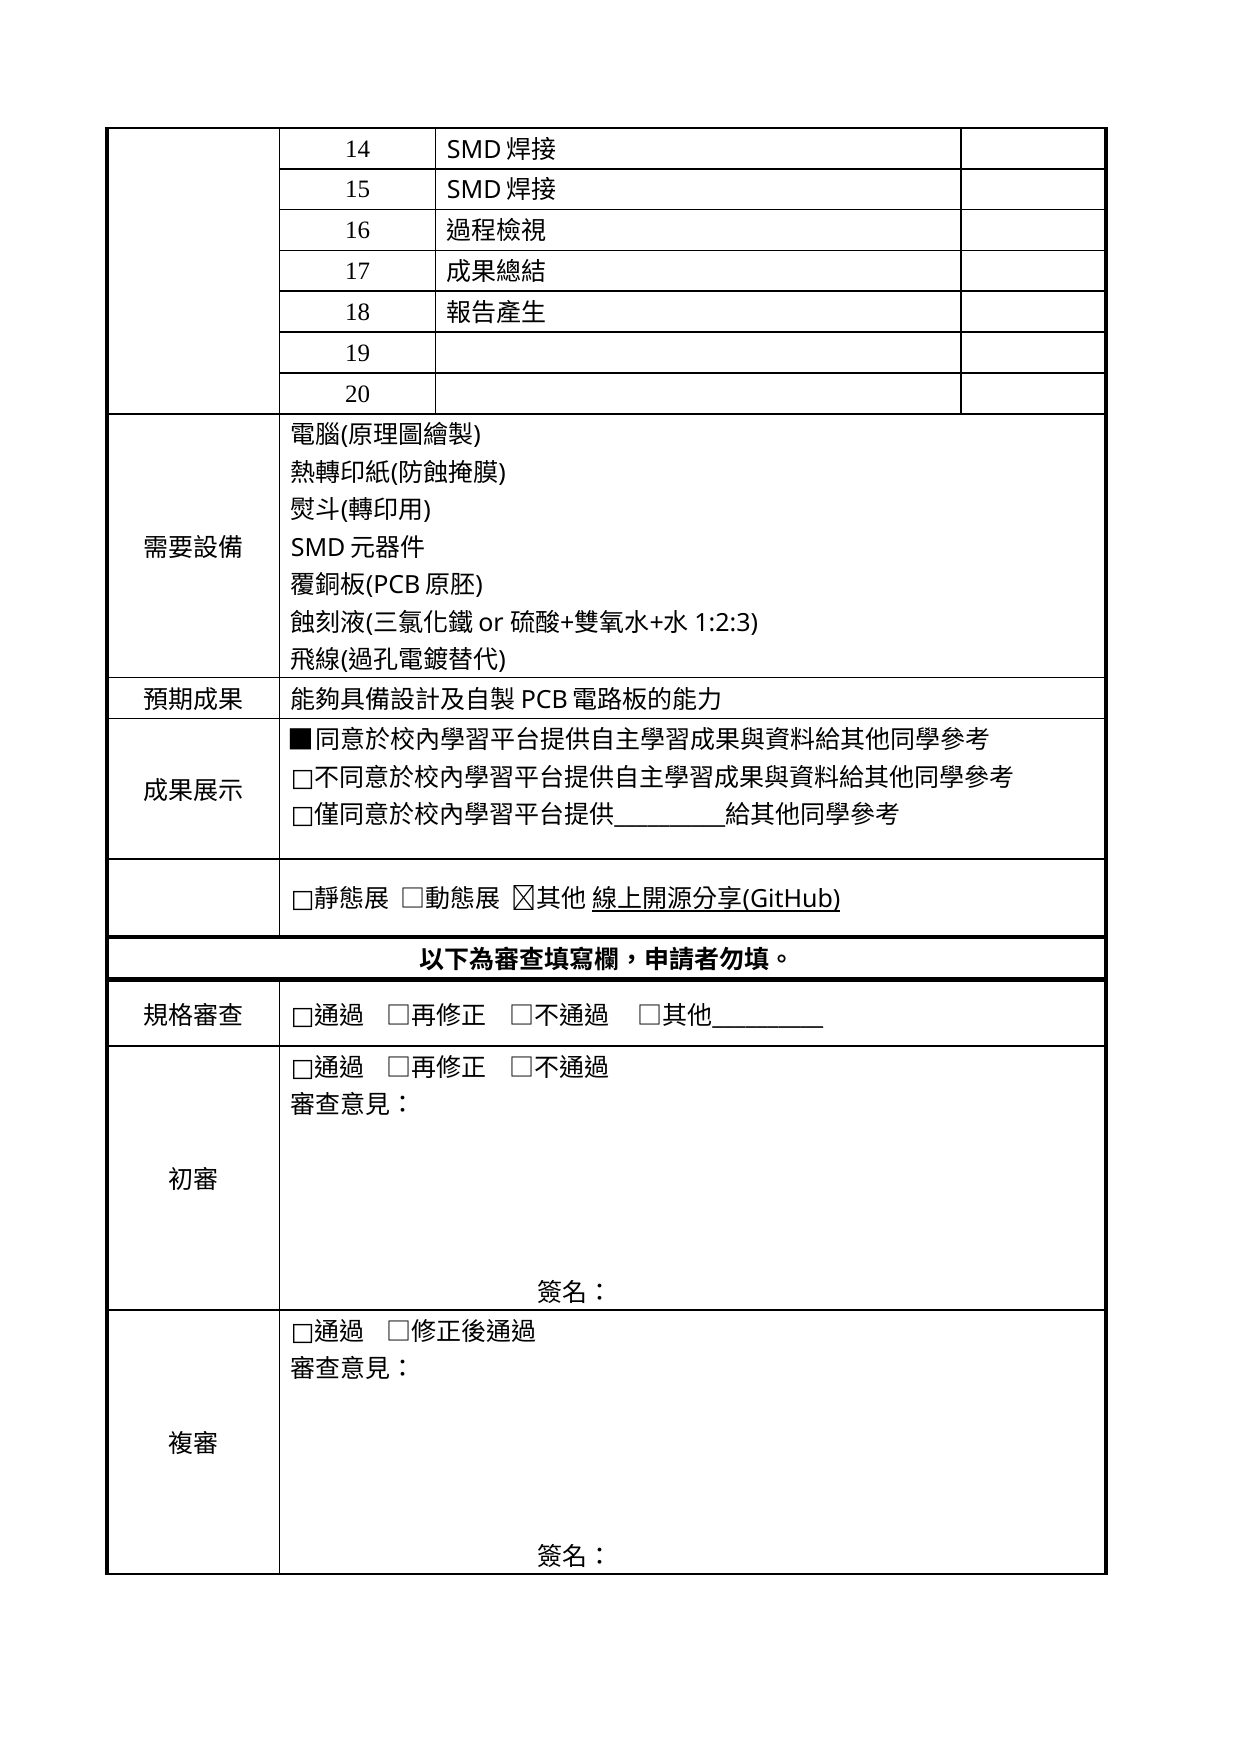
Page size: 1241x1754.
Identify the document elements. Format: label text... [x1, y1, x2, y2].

table_cell [962, 170, 1104, 209]
table_cell [436, 374, 960, 413]
table_cell 18 [280, 292, 435, 331]
table_cell 過程檢視 [436, 210, 960, 249]
table_cell 20 [280, 374, 435, 413]
table_cell SMD焊接 [436, 129, 960, 168]
table_cell [962, 333, 1104, 372]
table_cell 預期成果 [109, 678, 279, 718]
table_cell □通過 □再修正 □不通過 □其他__________ [280, 982, 1104, 1045]
table_cell 成果展示 [109, 719, 279, 858]
table_cell 能夠具備設計及自製PCB電路板的能力 [280, 678, 1104, 718]
table_cell □靜態展 □動態展 其他 線上開源分享(GitHub) [280, 860, 1104, 934]
table_cell [962, 292, 1104, 331]
table_cell 複審 [109, 1311, 279, 1573]
table_cell 電腦(原理圖繪製) 熱轉印紙(防蝕掩膜) 熨斗(轉印用) SMD元器件 覆銅板(PCB原胚) 蝕刻液(三氯化鐵or 硫酸+雙氧水+水 1:2:3) 飛線(過孔電鍍替代) [280, 415, 1104, 677]
table_cell [962, 210, 1104, 249]
table_cell 19 [280, 333, 435, 372]
table_cell 同意於校內學習平台提供自主學習成果與資料給其他同學參考 □不同意於校內學習平台提供自主學習成果與資料給其他同學參考 □僅同意於校內學習平台提供__________給其他同學參考 [280, 719, 1104, 858]
table_cell SMD焊接 [436, 170, 960, 209]
table_cell 以下為審查填寫欄，申請者勿填。 [109, 939, 1104, 977]
table_cell 17 [280, 251, 435, 290]
table_cell 15 [280, 170, 435, 209]
table_cell □通過 □修正後通過 審查意見： 簽名： [280, 1311, 1104, 1573]
table_cell 16 [280, 210, 435, 249]
table_cell 需要設備 [109, 415, 279, 677]
table_cell □通過 □再修正 □不通過 審查意見： 簽名： [280, 1047, 1104, 1309]
table_cell 報告產生 [436, 292, 960, 331]
table_cell [962, 374, 1104, 413]
table_cell [436, 333, 960, 372]
table_cell [962, 129, 1104, 168]
table_cell [962, 251, 1104, 290]
table_cell 初審 [109, 1047, 279, 1309]
table_cell 規格審查 [109, 982, 279, 1045]
table_cell 14 [280, 129, 435, 168]
table_cell [109, 860, 279, 934]
table_cell 成果總結 [436, 251, 960, 290]
